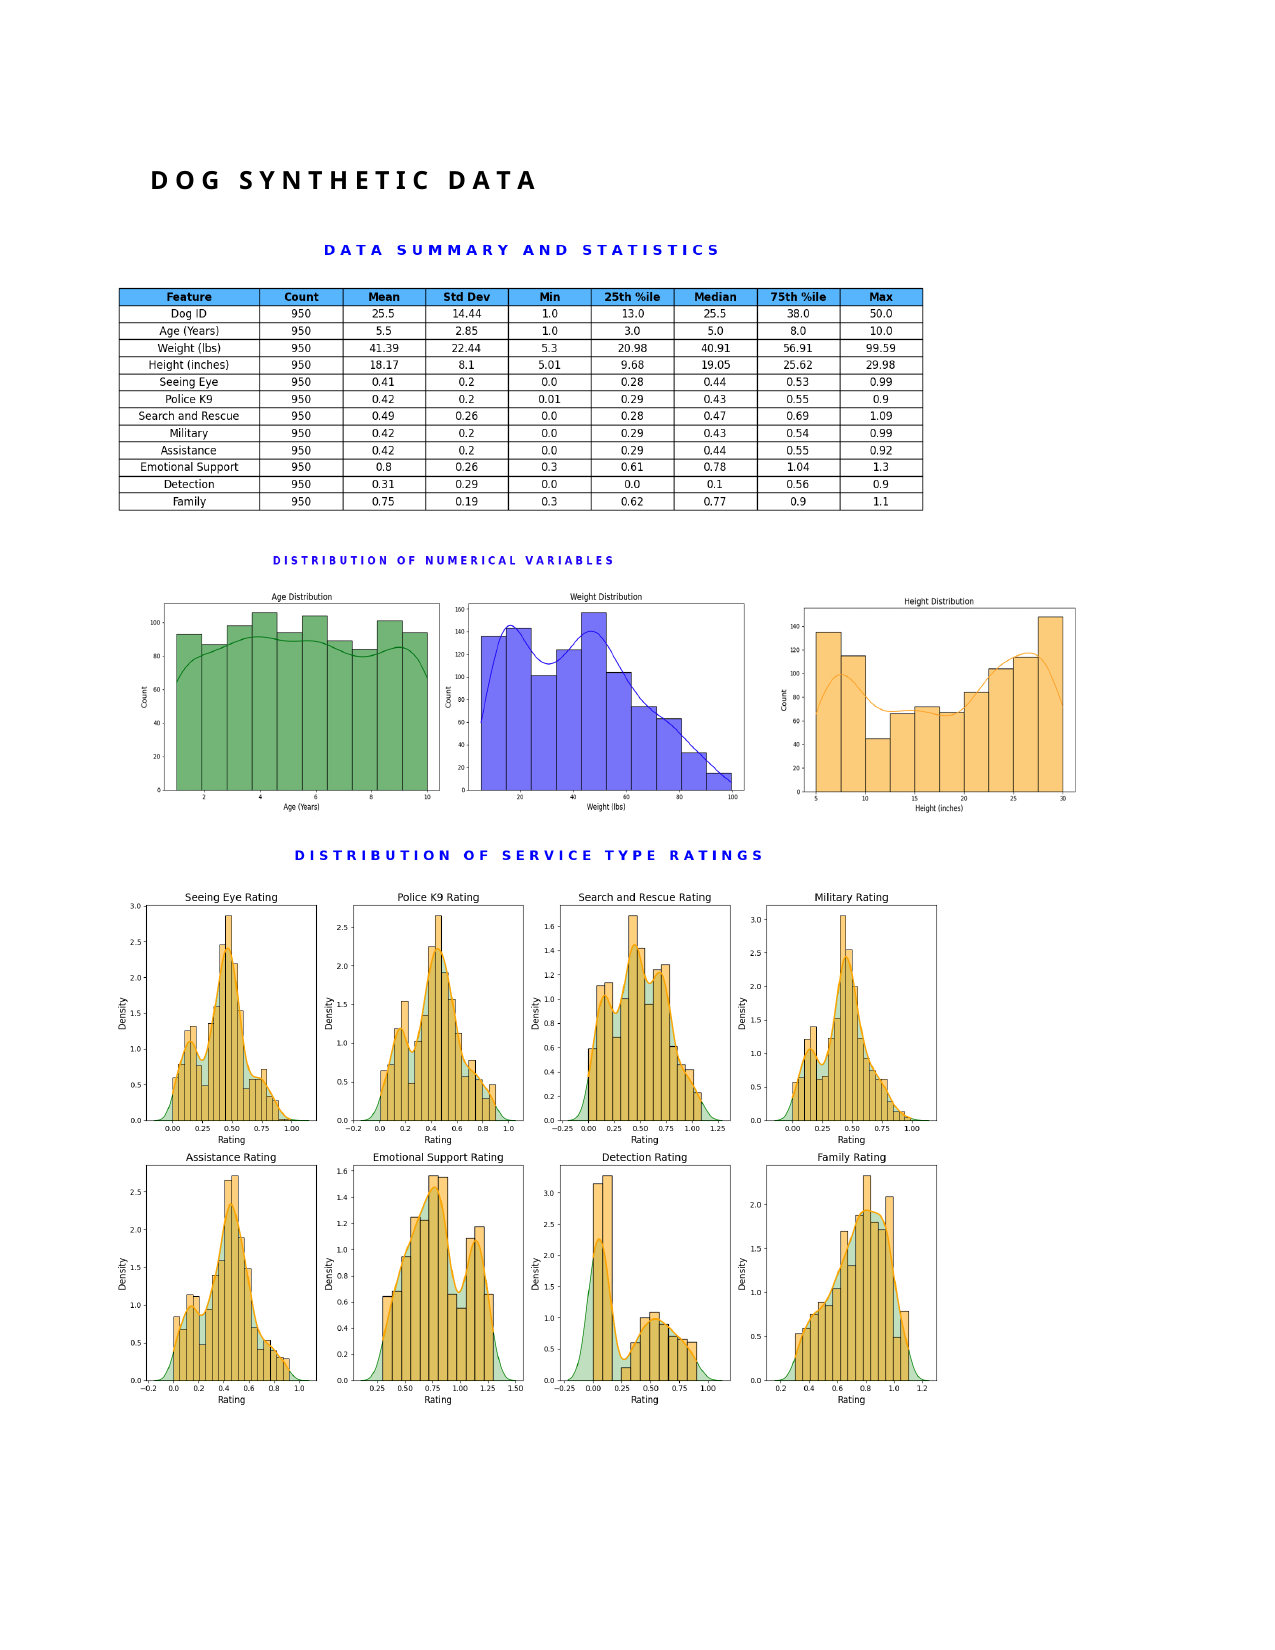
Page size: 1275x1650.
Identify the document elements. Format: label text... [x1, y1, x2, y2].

text D O G S Y N T H E T I C D A T A [150, 162, 1125, 197]
picture [112, 528, 1088, 818]
picture [112, 830, 941, 1410]
picture [112, 238, 928, 516]
